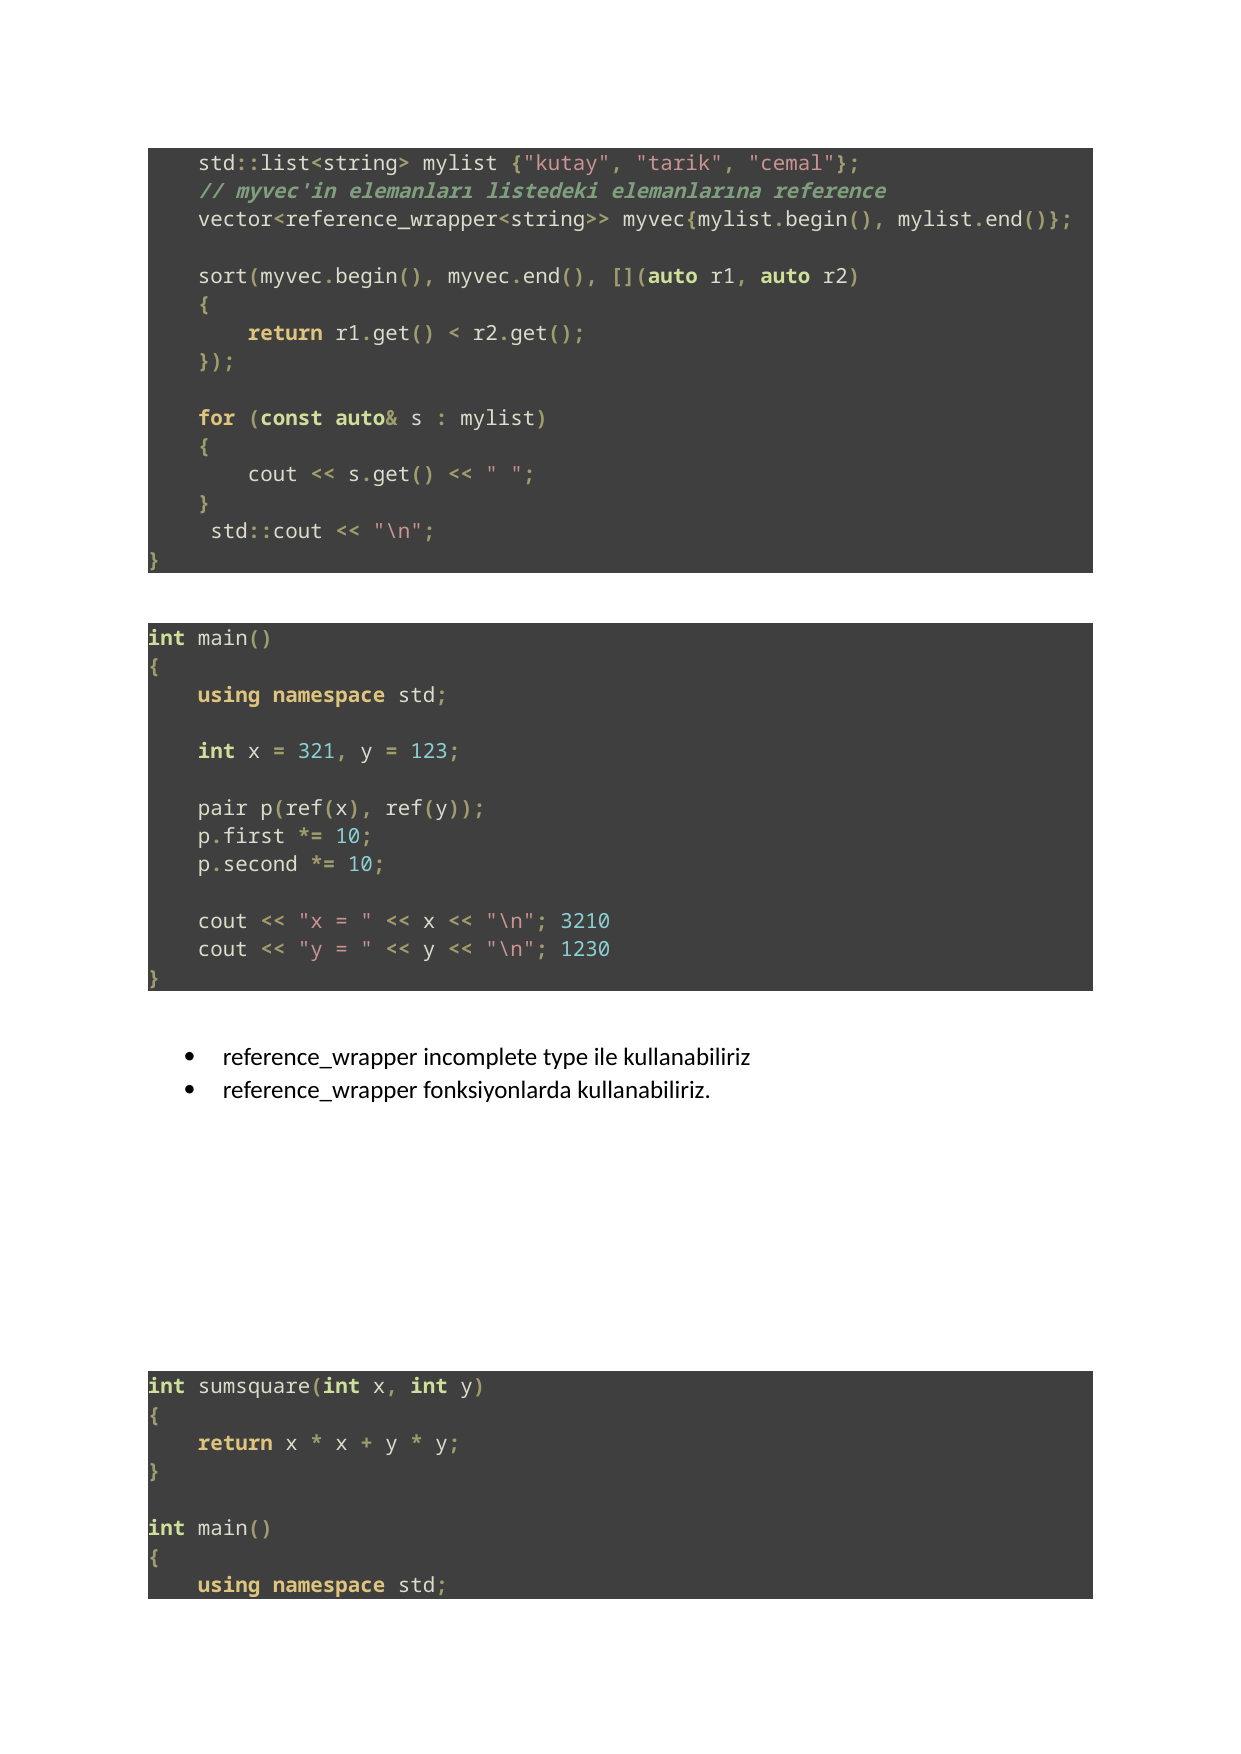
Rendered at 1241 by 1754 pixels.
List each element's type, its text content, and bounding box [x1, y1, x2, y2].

text { [148, 289, 1093, 318]
text cout << s.get() << " "; [148, 459, 1093, 488]
text int main() [148, 623, 1093, 651]
text for (const auto& s : mylist) [148, 403, 1093, 431]
text using namespace std; [148, 680, 1093, 708]
text { [148, 431, 1093, 459]
text return r1.get() < r2.get(); [148, 318, 1093, 346]
text { [148, 1400, 1093, 1428]
text // myvec'in elemanları listedeki elemanlarına reference [148, 176, 1093, 204]
text return x * x + y * y; [148, 1428, 1093, 1457]
list reference_wrapper incomplete type ile kullanabiliriz [185, 1041, 1093, 1071]
text cout << "y = " << y << "\n"; 1230 [148, 934, 1093, 963]
text p.second *= 10; [148, 849, 1093, 878]
text int sumsquare(int x, int y) [148, 1371, 1093, 1400]
text } [148, 545, 1093, 573]
list reference_wrapper fonksiyonlarda kullanabiliriz. [185, 1074, 1093, 1104]
text }); [148, 346, 1093, 375]
text std::cout << "\n"; [148, 516, 1093, 545]
text { [148, 1542, 1093, 1570]
text int main() [148, 1513, 1093, 1542]
text std::list<string> mylist {"kutay", "tarik", "cemal"}; [148, 148, 1093, 176]
text using namespace std; [148, 1570, 1093, 1599]
text { [148, 651, 1093, 680]
text sort(myvec.begin(), myvec.end(), [](auto r1, auto r2) [148, 261, 1093, 289]
text pair p(ref(x), ref(y)); [148, 793, 1093, 821]
text vector<reference_wrapper<string>> myvec{mylist.begin(), mylist.end()}; [148, 204, 1093, 233]
text int x = 321, y = 123; [148, 736, 1093, 765]
text cout << "x = " << x << "\n"; 3210 [148, 906, 1093, 934]
text p.first *= 10; [148, 821, 1093, 849]
text } [148, 488, 1093, 516]
text } [148, 963, 1093, 991]
text } [148, 1457, 1093, 1485]
